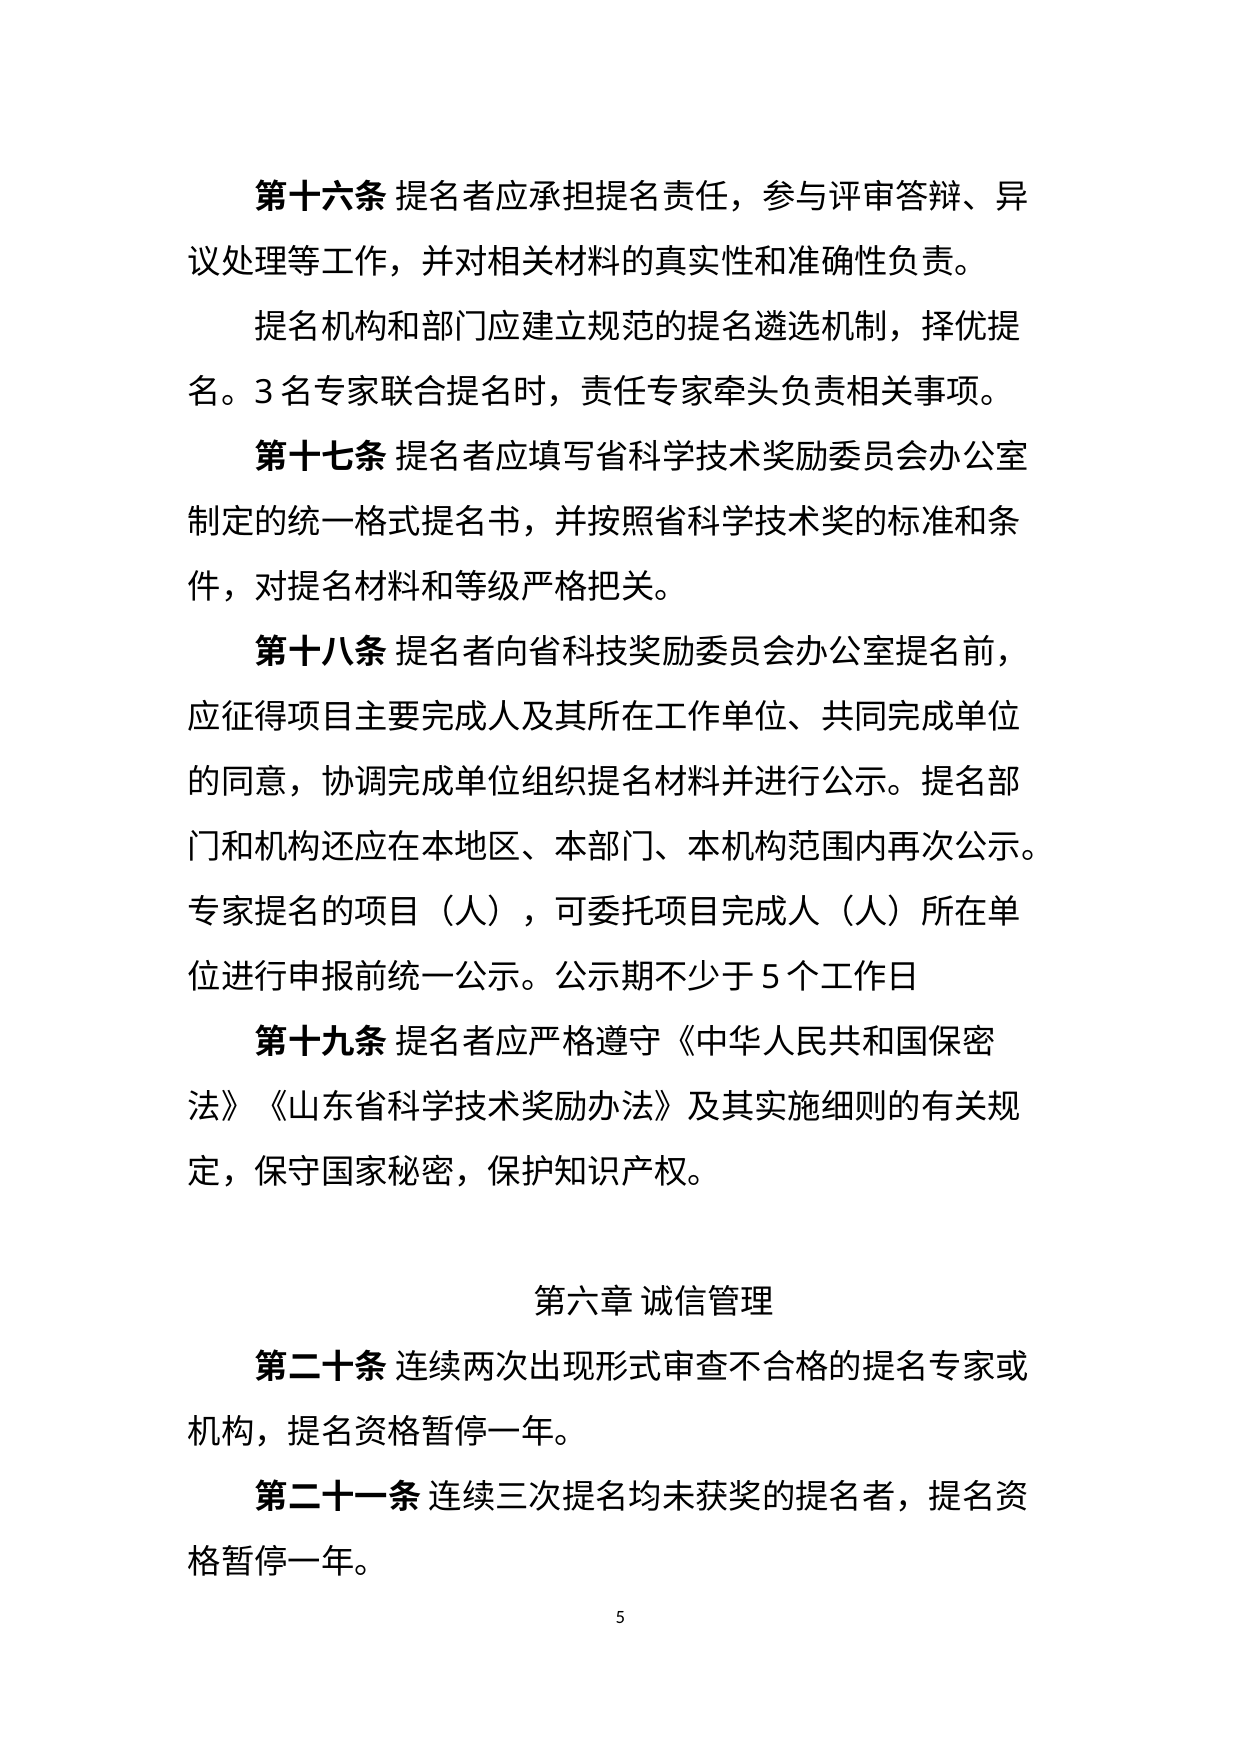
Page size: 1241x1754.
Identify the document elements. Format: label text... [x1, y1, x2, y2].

text 提名机构和部门应建立规范的提名遴选机制，择优提名。3名专家联合提名时，责任专家牵头负责相关事项。 [187, 292, 1053, 422]
text 第二十条 连续两次出现形式审查不合格的提名专家或机构，提名资格暂停一年。 [187, 1332, 1053, 1462]
text 第二十一条 连续三次提名均未获奖的提名者，提名资格暂停一年。 [187, 1462, 1053, 1592]
text 第十六条 提名者应承担提名责任，参与评审答辩、异议处理等工作，并对相关材料的真实性和准确性负责。 [187, 162, 1053, 292]
text 第十七条 提名者应填写省科学技术奖励委员会办公室制定的统一格式提名书，并按照省科学技术奖的标准和条件，对提名材料和等级严格把关。 [187, 422, 1053, 617]
text 第六章 诚信管理 [187, 1267, 1053, 1332]
text 第十九条 提名者应严格遵守《中华人民共和国保密法》《山东省科学技术奖励办法》及其实施细则的有关规定，保守国家秘密，保护知识产权。 [187, 1007, 1053, 1202]
text 第十八条 提名者向省科技奖励委员会办公室提名前，应征得项目主要完成人及其所在工作单位、共同完成单位的同意，协调完成单位组织提名材料并进行公示。提名部门和机构还应在本地区、本部门、本机构范围内再次公示。专家提名的项目（人），可委托项目完成人（人）所在单位进行申报前统一公示。公示期不少于5个工作日 [187, 617, 1053, 1007]
